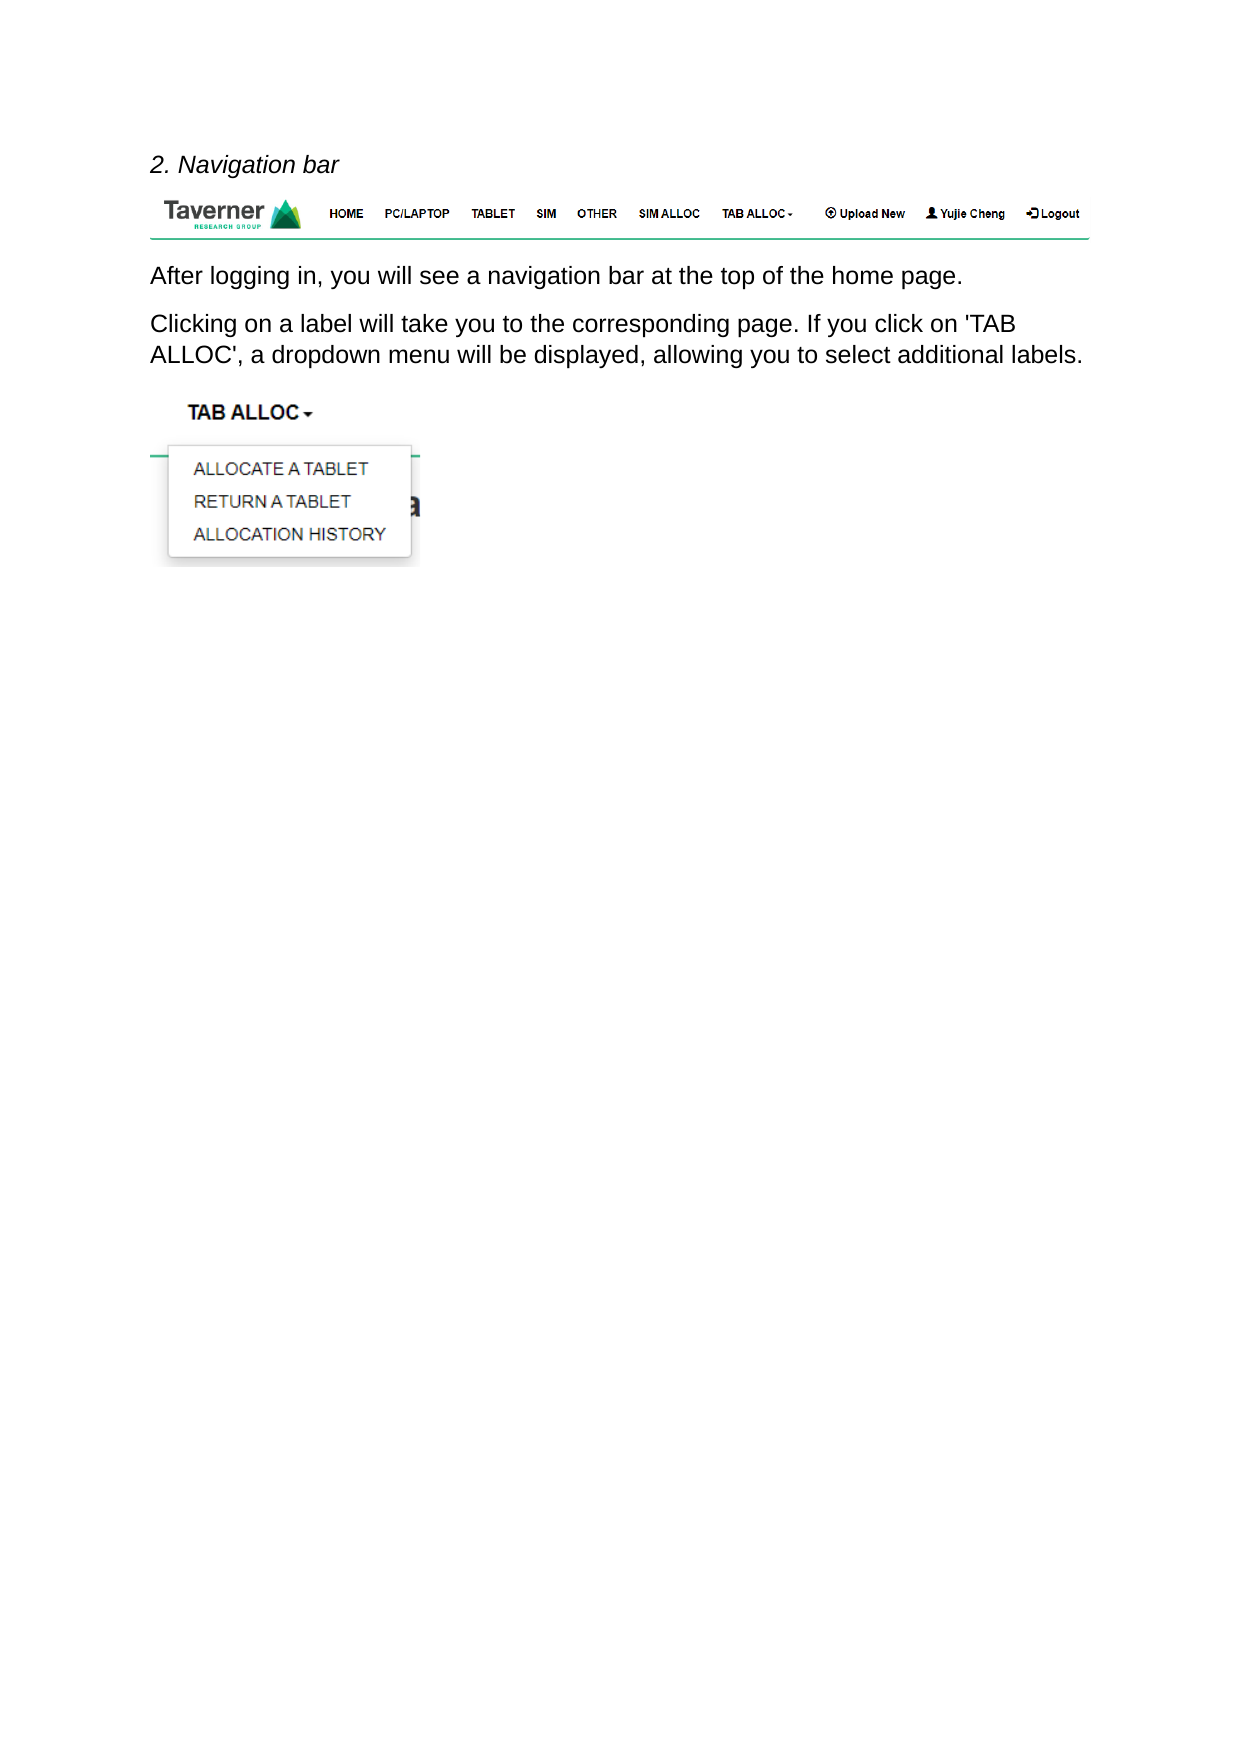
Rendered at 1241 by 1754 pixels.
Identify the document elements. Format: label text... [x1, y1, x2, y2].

text After logging in, you will see a navigation bar at the top of the home page. [150, 261, 1090, 290]
picture [150, 197, 1091, 243]
picture [150, 387, 421, 567]
subtitle 2. Navigation bar [150, 150, 1090, 179]
text Clicking on a label will take you to the corresponding page. If you click on 'TAB ALLOC', a dropdown menu will be displayed, allowing you to select additional labels. [150, 309, 1090, 369]
